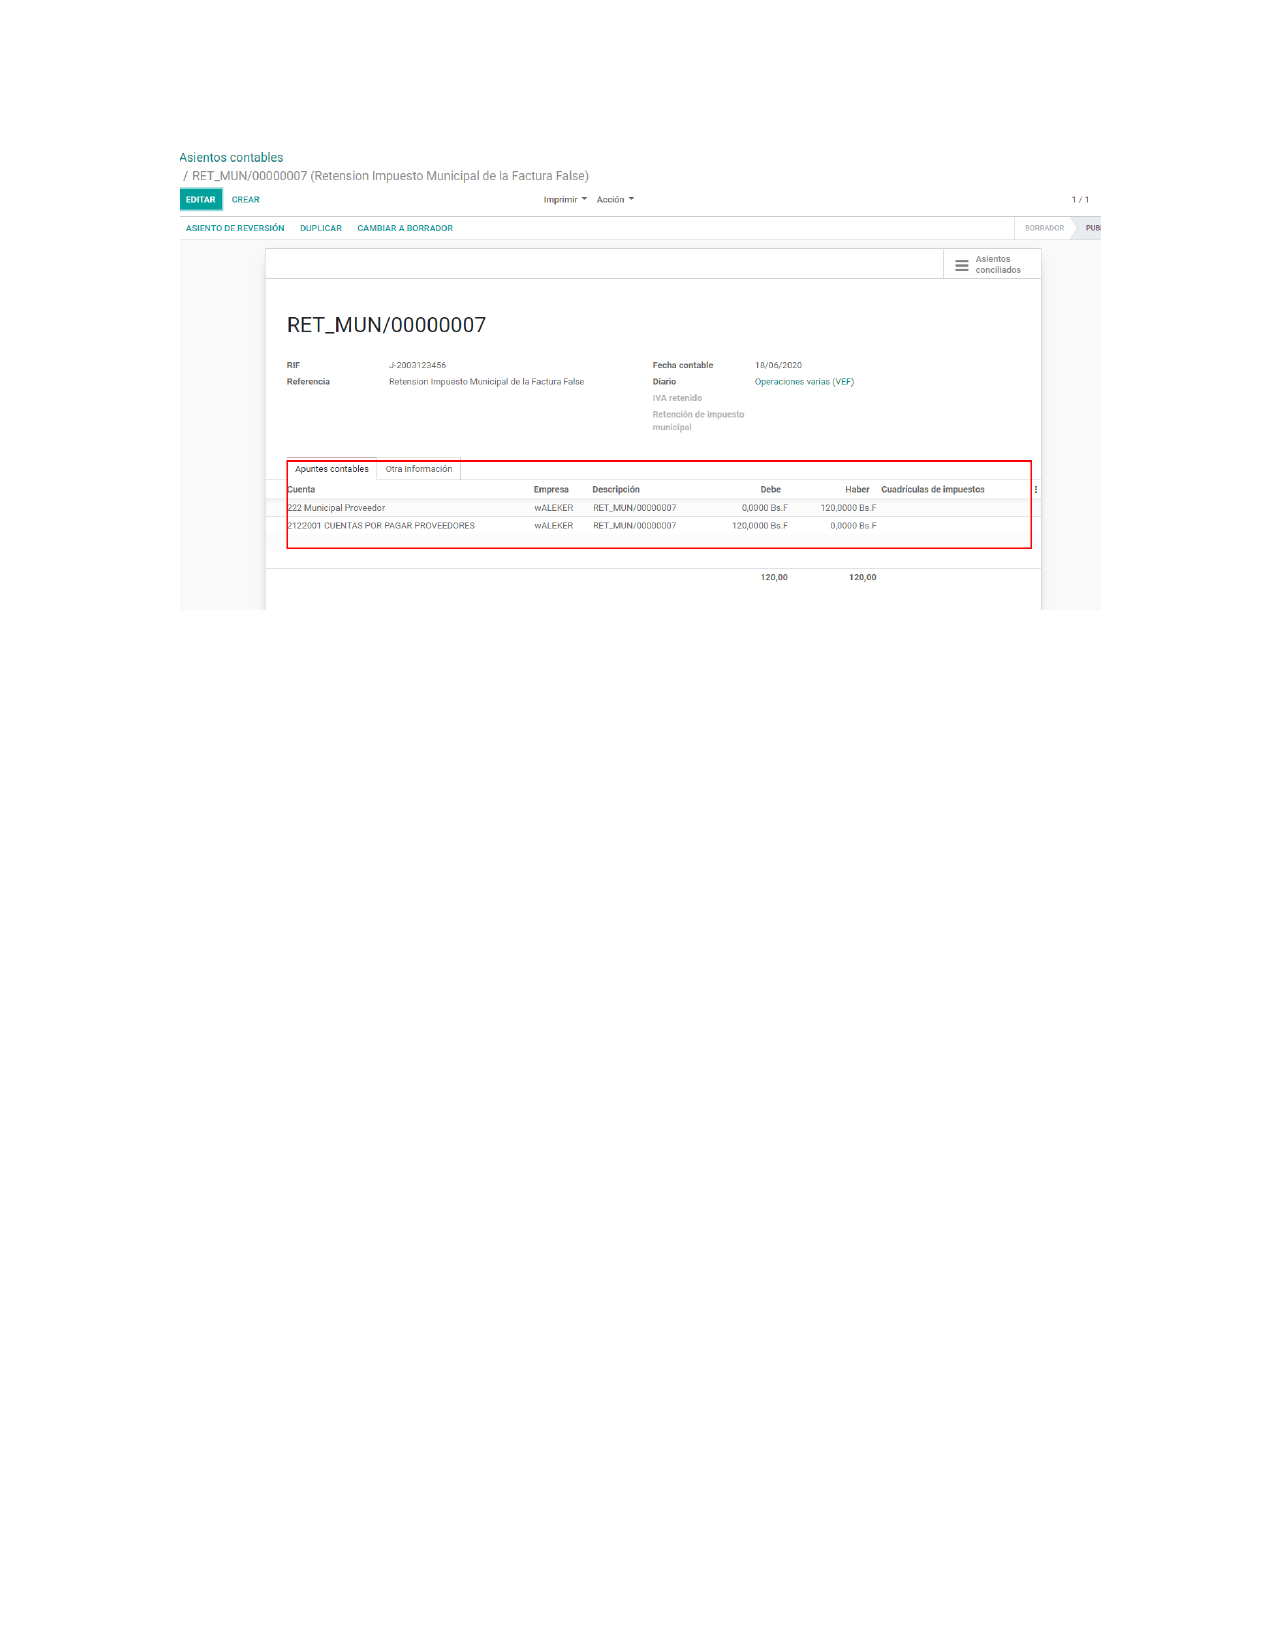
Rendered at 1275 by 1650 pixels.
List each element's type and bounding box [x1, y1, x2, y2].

picture [180, 147, 1101, 610]
